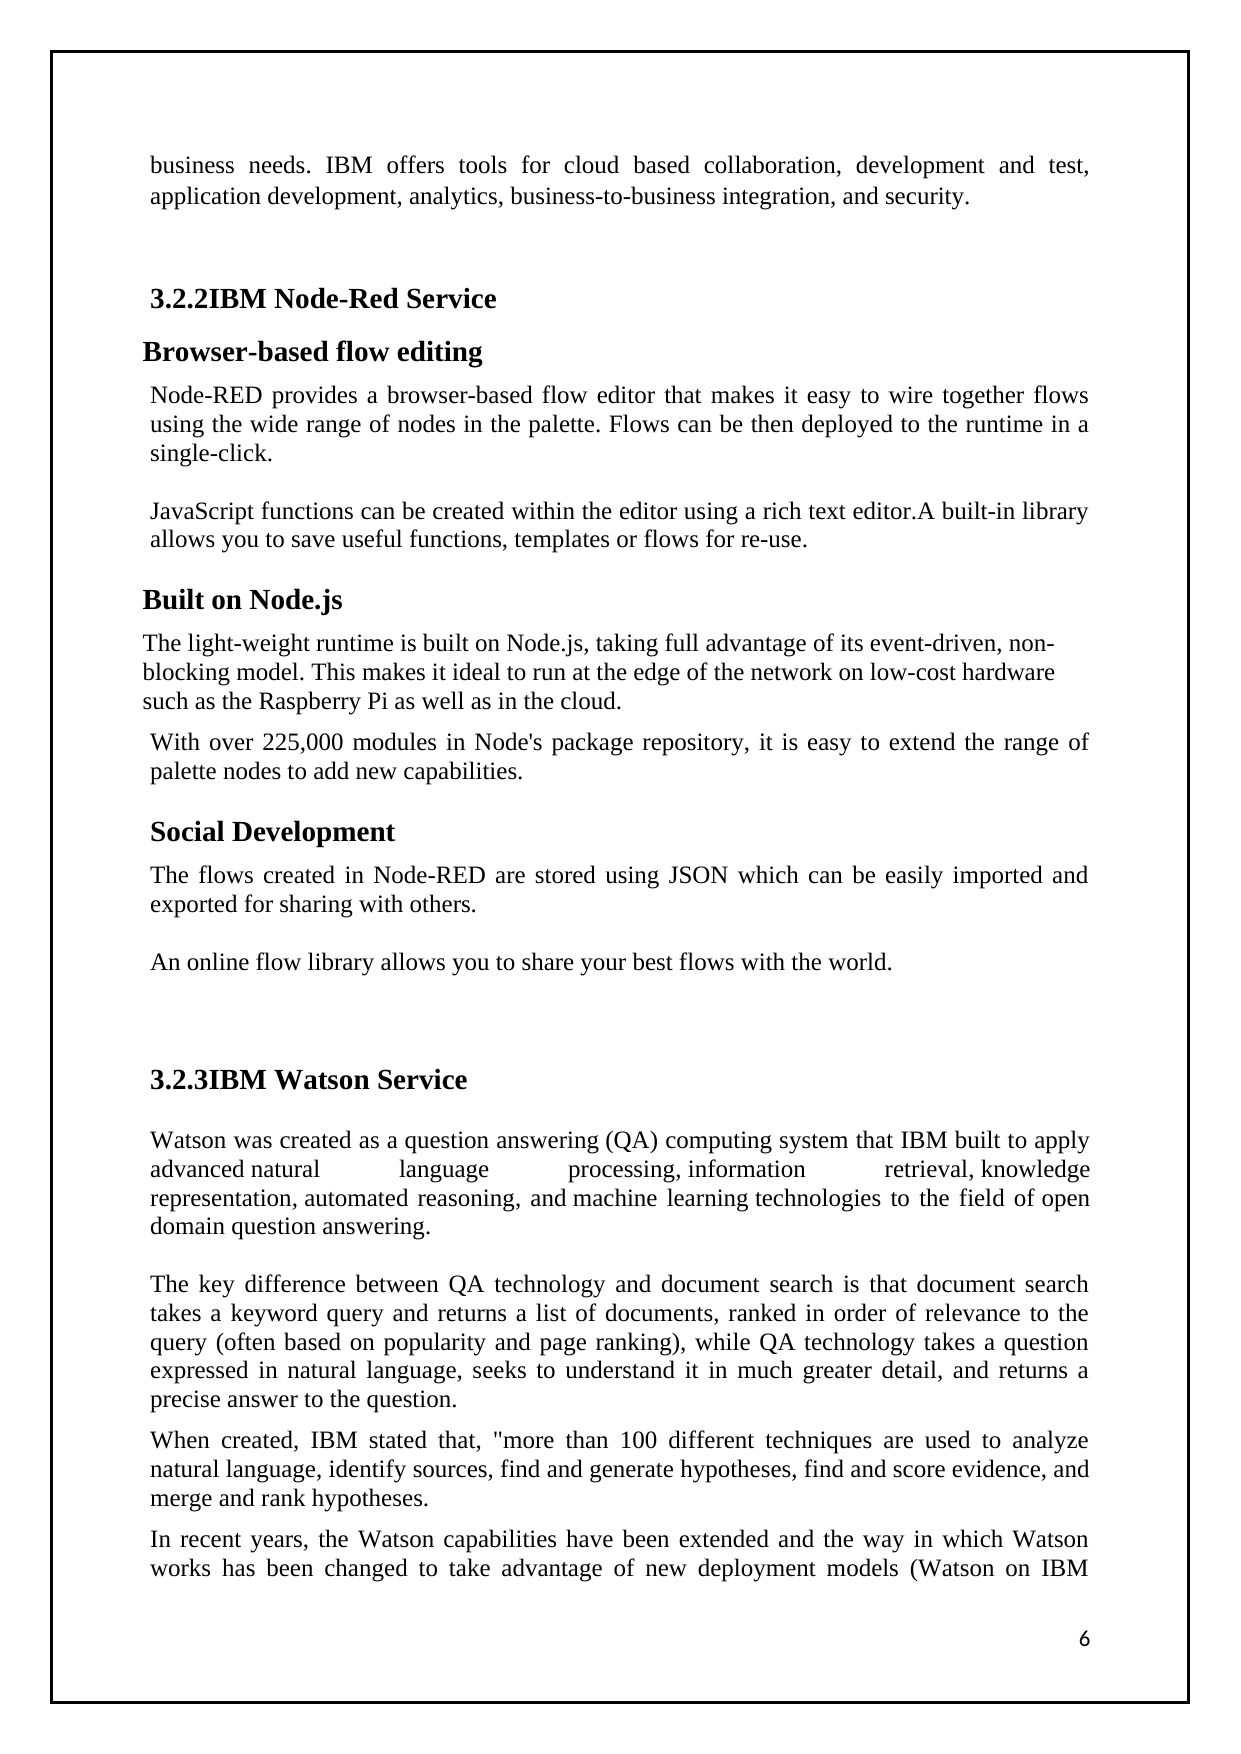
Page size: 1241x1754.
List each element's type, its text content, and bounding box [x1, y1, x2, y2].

text Watson was created as a question answering (QA) computing system that IBM built to apply advanced natural language processing, information retrieval, knowledge representation, automated reasoning, and machine learning technologies to the field of open domain question answering. [150, 1125, 1090, 1240]
subtitle Social Development [150, 814, 1090, 847]
text Node-RED provides a browser-based flow editor that makes it easy to wire together flows using the wide range of nodes in the palette. Flows can be then deployed to the runtime in a single-click. [150, 380, 1090, 467]
text When created, IBM stated that, "more than 100 different techniques are used to analyze natural language, identify sources, find and generate hypotheses, find and score evidence, and merge and rank hypotheses. [150, 1426, 1090, 1512]
text 3.2.2IBM Node-Red Service [150, 282, 1090, 315]
text With over 225,000 modules in Node's package repository, it is easy to extend the range of palette nodes to add new capabilities. [150, 727, 1090, 785]
text The light-weight runtime is built on Node.js, taking full advantage of its event-driven, non-blocking model. This makes it ideal to run at the edge of the network on low-cost hardware such as the Raspberry Pi as well as in the cloud. [142, 628, 1090, 715]
text JavaScript functions can be created within the editor using a rich text editor.A built-in library allows you to save useful functions, templates or flows for re-use. [150, 496, 1090, 553]
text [150, 1524, 1090, 1582]
subtitle Browser-based flow editing [142, 334, 1090, 368]
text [150, 150, 1090, 210]
text The flows created in Node-RED are stored using JSON which can be easily imported and exported for sharing with others. [150, 860, 1090, 917]
text Built on Node.js [142, 582, 1090, 616]
text 3.2.3IBM Watson Service [150, 1062, 1090, 1096]
text The key difference between QA technology and document search is that document search takes a keyword query and returns a list of documents, ranked in order of relevance to the query (often based on popularity and page ranking), while QA technology takes a question expressed in natural language, seeks to understand it in much greater detail, and returns a precise answer to the question. [150, 1269, 1090, 1413]
text An online flow library allows you to share your best flows with the world. [150, 947, 1090, 975]
